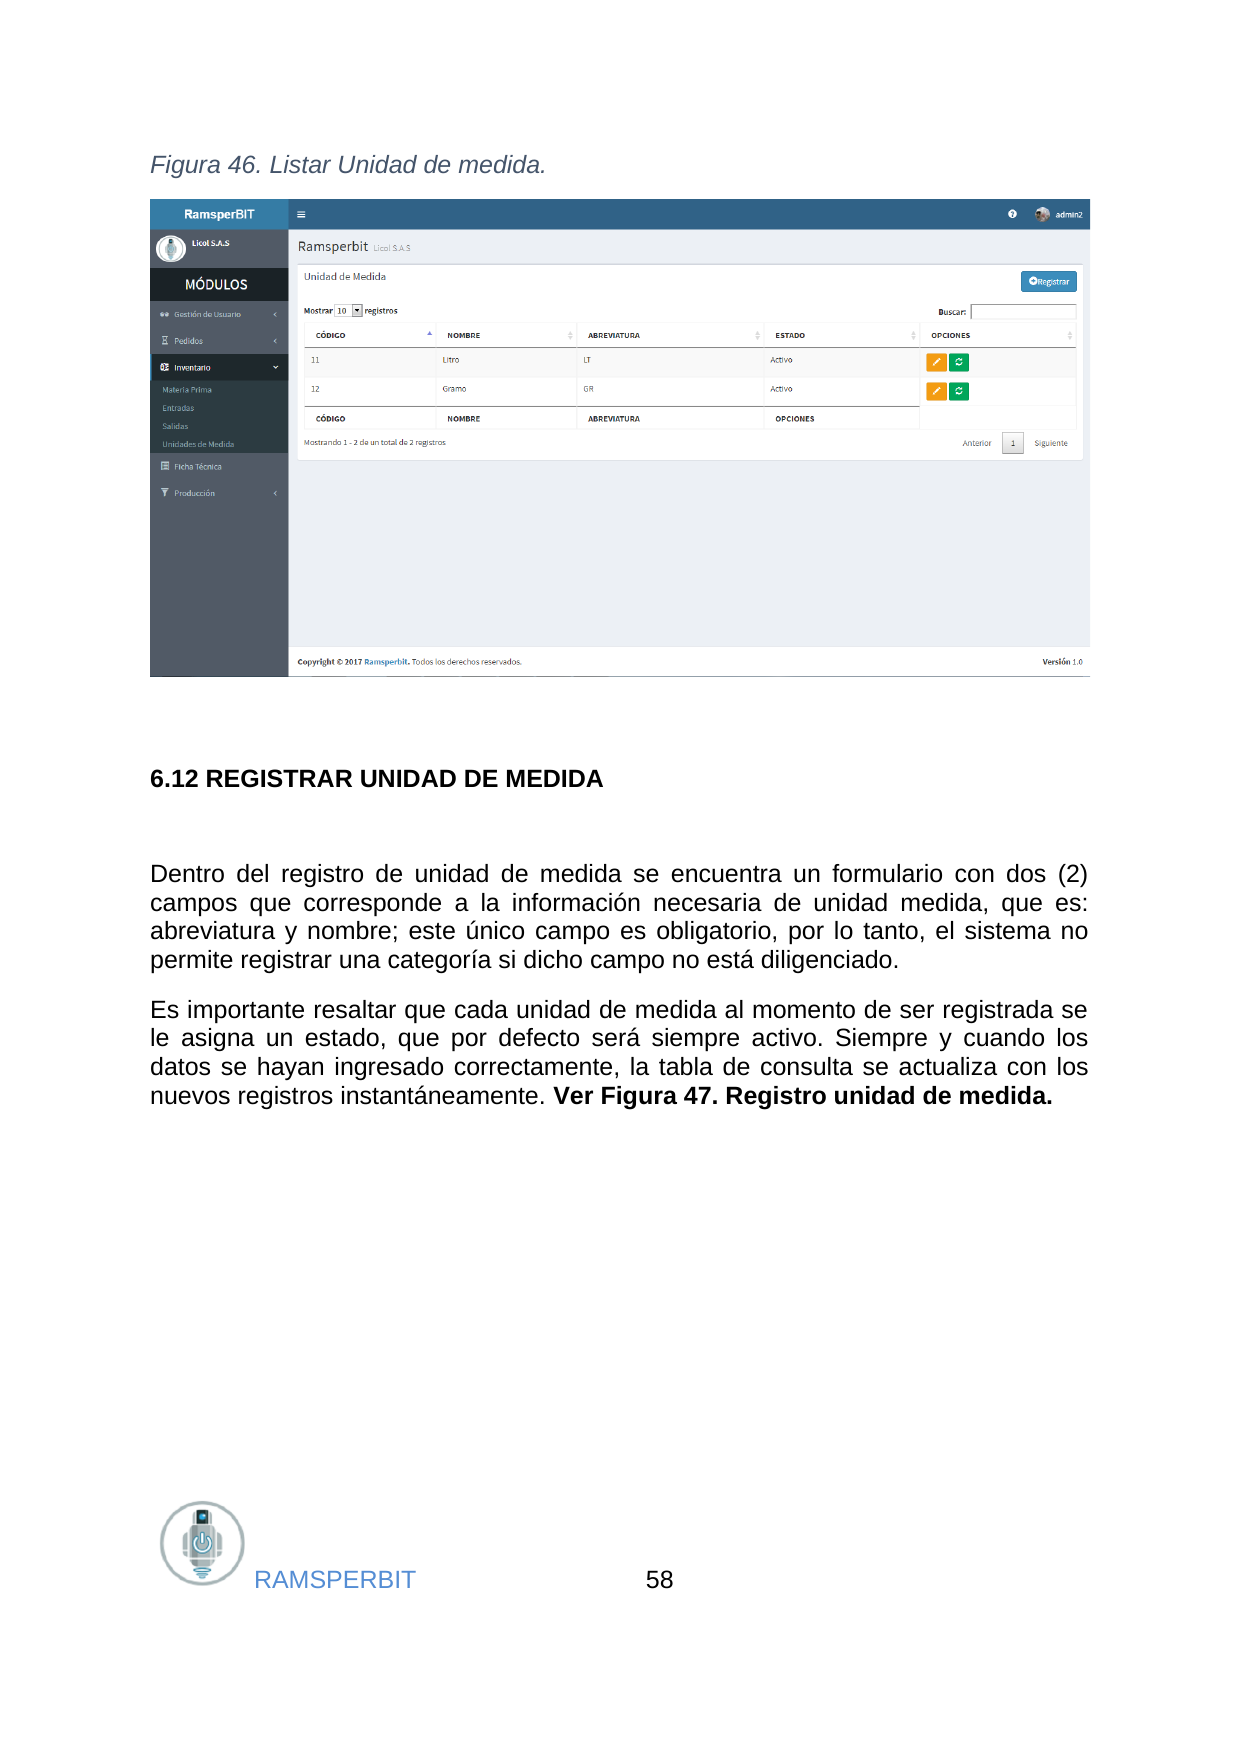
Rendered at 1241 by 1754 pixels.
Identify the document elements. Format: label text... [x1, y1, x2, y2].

picture [150, 199, 1091, 677]
text Es importante resaltar que cada unidad de medida al momento de ser registrada se le asigna un estado, que por defecto será siempre activo. Siempre y cuando los datos se hayan ingresado correctamente, la tabla de consulta se actualiza con los nuevos registros instantáneamente. Ver Figura 47. Registro unidad de medida. [150, 995, 1090, 1110]
text Figura 46. Listar Unidad de medida. [150, 150, 1090, 179]
subtitle 6.12 REGISTRAR UNIDAD DE MEDIDA [150, 764, 1090, 792]
text Dentro del registro de unidad de medida se encuentra un formulario con dos (2) campos que corresponde a la información necesaria de unidad medida, que es: abreviatura y nombre; este único campo es obligatorio, por lo tanto, el sistema no permite registrar una categoría si dicho campo no está diligenciado. [150, 859, 1090, 974]
picture [150, 1497, 254, 1589]
